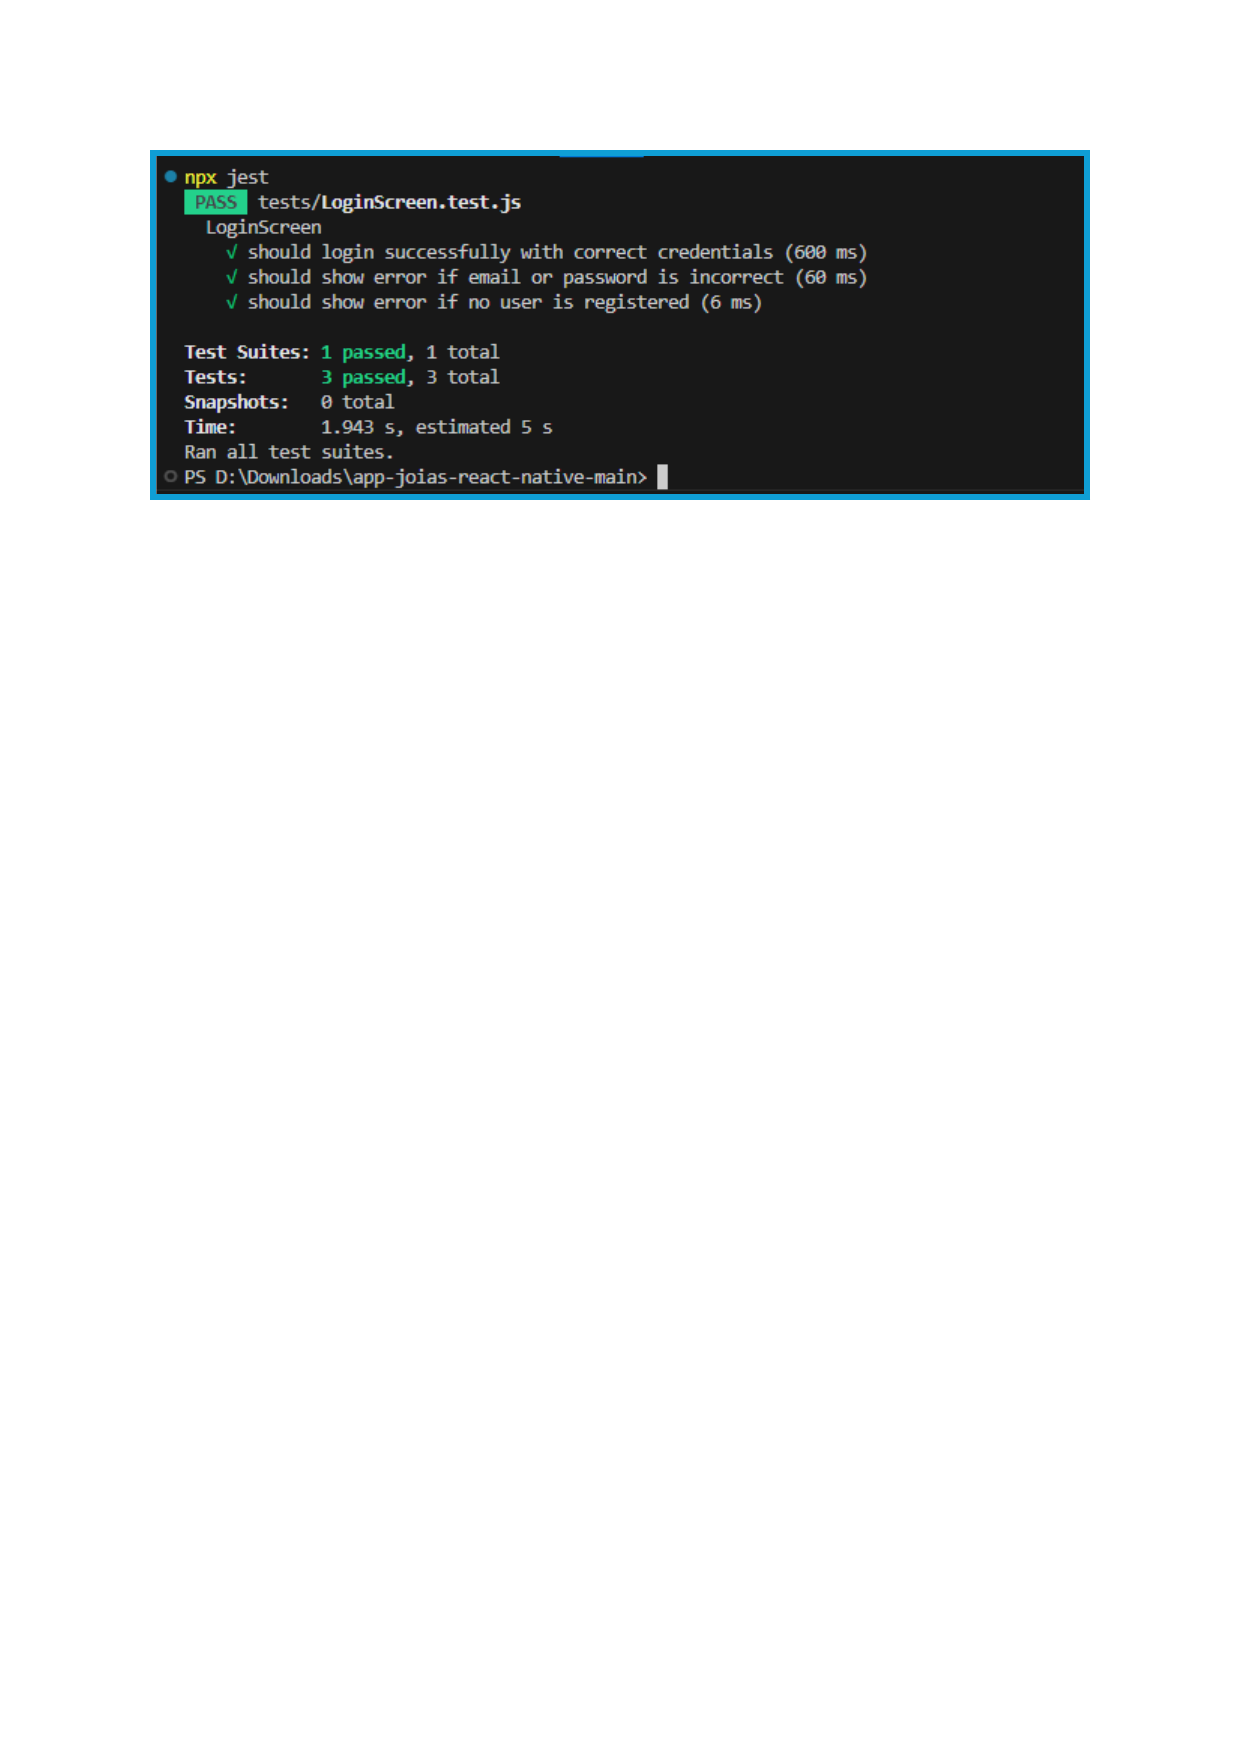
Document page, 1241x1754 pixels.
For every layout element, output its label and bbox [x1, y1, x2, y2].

picture [157, 157, 1083, 493]
